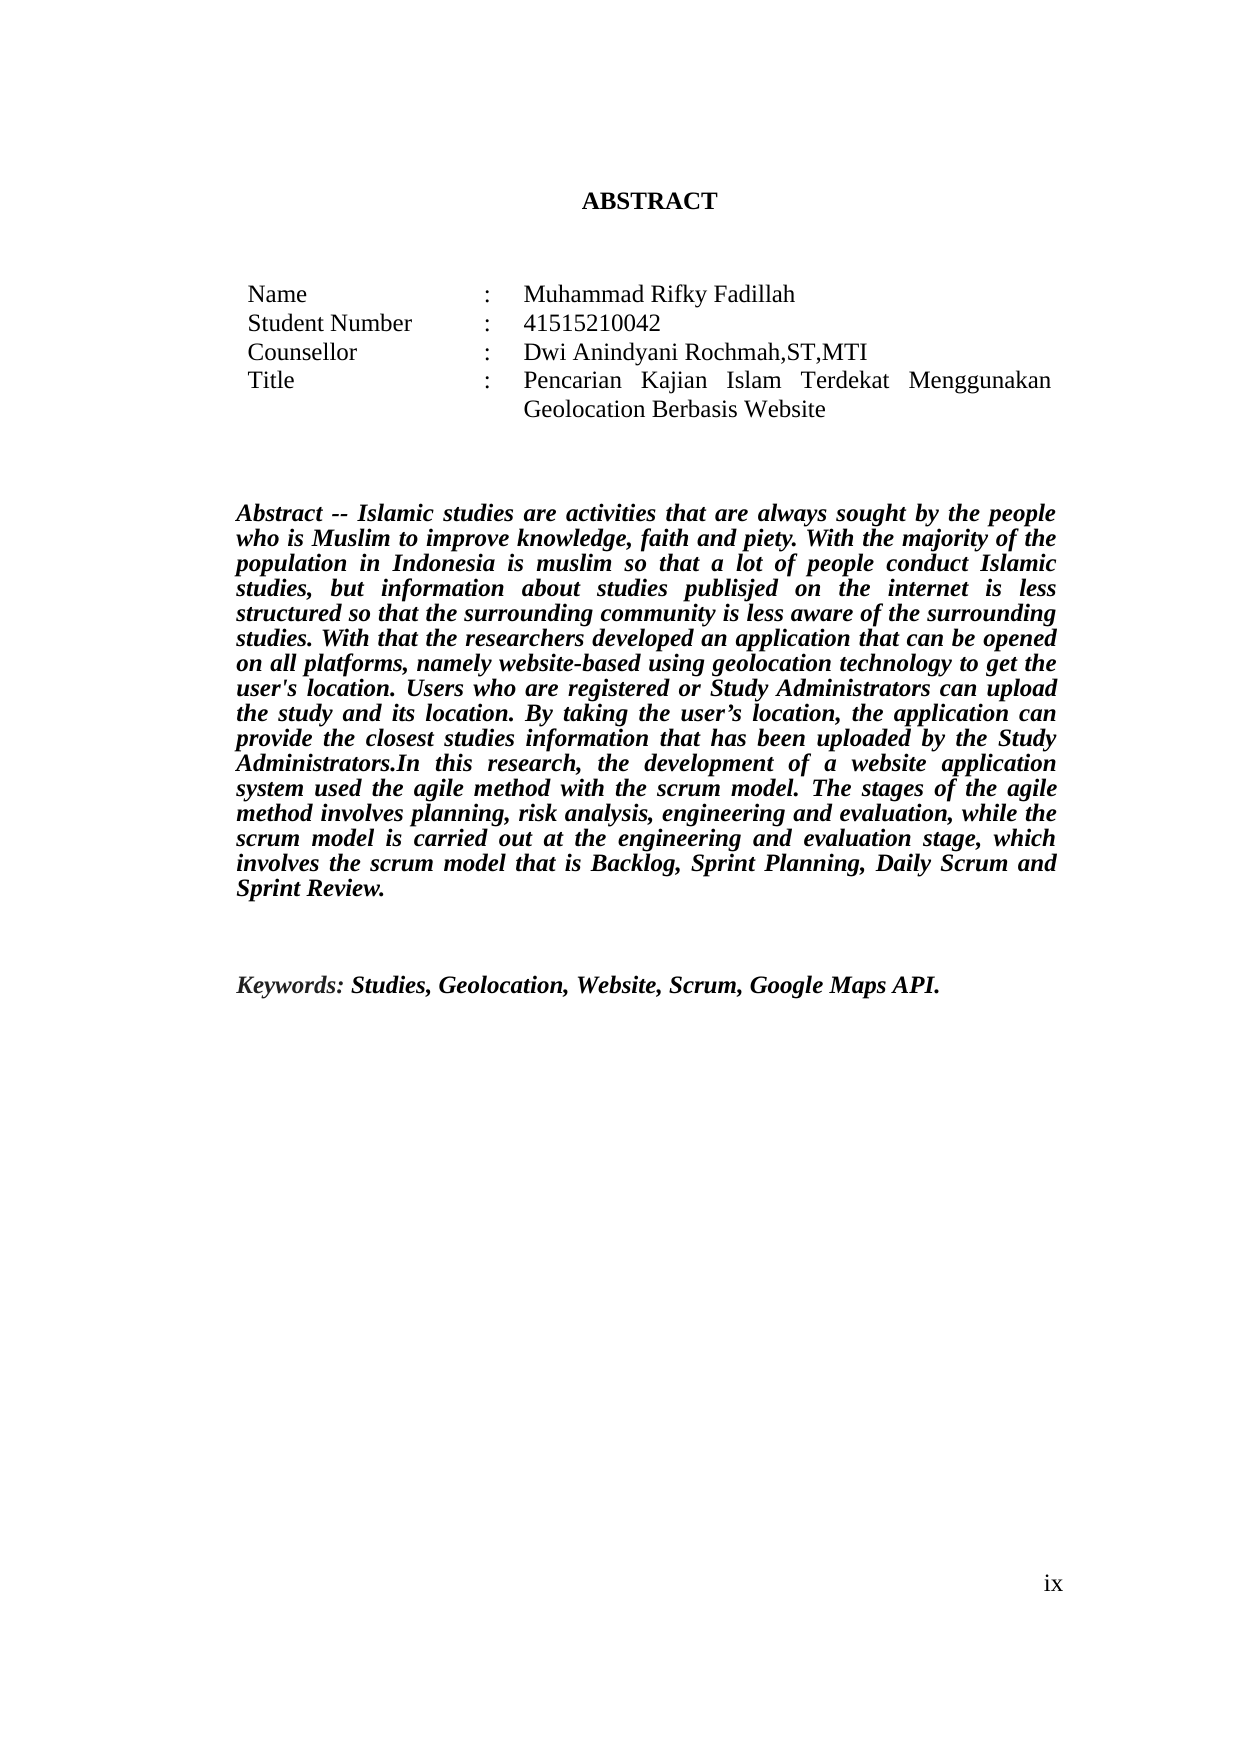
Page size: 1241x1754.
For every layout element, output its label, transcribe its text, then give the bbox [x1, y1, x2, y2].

table_cell Title [236, 366, 472, 444]
table_cell : [472, 308, 512, 337]
table_cell Student Number [236, 308, 472, 337]
table_cell Counsellor [236, 337, 472, 366]
text Keywords: Studies, Geolocation, Website, Scrum, Google Maps API. [236, 970, 1063, 998]
table_cell Pencarian Kajian Islam Terdekat Menggunakan Geolocation Berbasis Website [512, 366, 1063, 444]
text ABSTRACT [236, 186, 1063, 215]
text Abstract -- Islamic studies are activities that are always sought by the people who is Muslim to improve knowledge, faith and piety. With the majority of the population in Indonesia is muslim so that a lot of people conduct Islamic studies, but information about studies publisjed on the internet is less structured so that the surrounding community is less aware of the surrounding studies. With that the researchers developed an application that can be opened on all platforms, namely website-based using geolocation technology to get the user's location. Users who are registered or Study Administrators can upload the study and its location. By taking the user’s location, the application can provide the closest studies information that has been uploaded by the Study Administrators.In this research, the development of a website application system used the agile method with the scrum model. The stages of the agile method involves planning, risk analysis, engineering and evaluation, while the scrum model is carried out at the engineering and evaluation stage, which involves the scrum model that is Backlog, Sprint Planning, Daily Scrum and Sprint Review. [236, 502, 1060, 902]
table_cell 41515210042 [512, 308, 1063, 337]
table_cell : [472, 366, 512, 444]
table_header : [472, 279, 512, 308]
table_header Name [236, 279, 472, 308]
table_cell : [472, 337, 512, 366]
table_header Muhammad Rifky Fadillah [512, 279, 1063, 308]
table_cell Dwi Anindyani Rochmah,ST,MTI [512, 337, 1063, 366]
